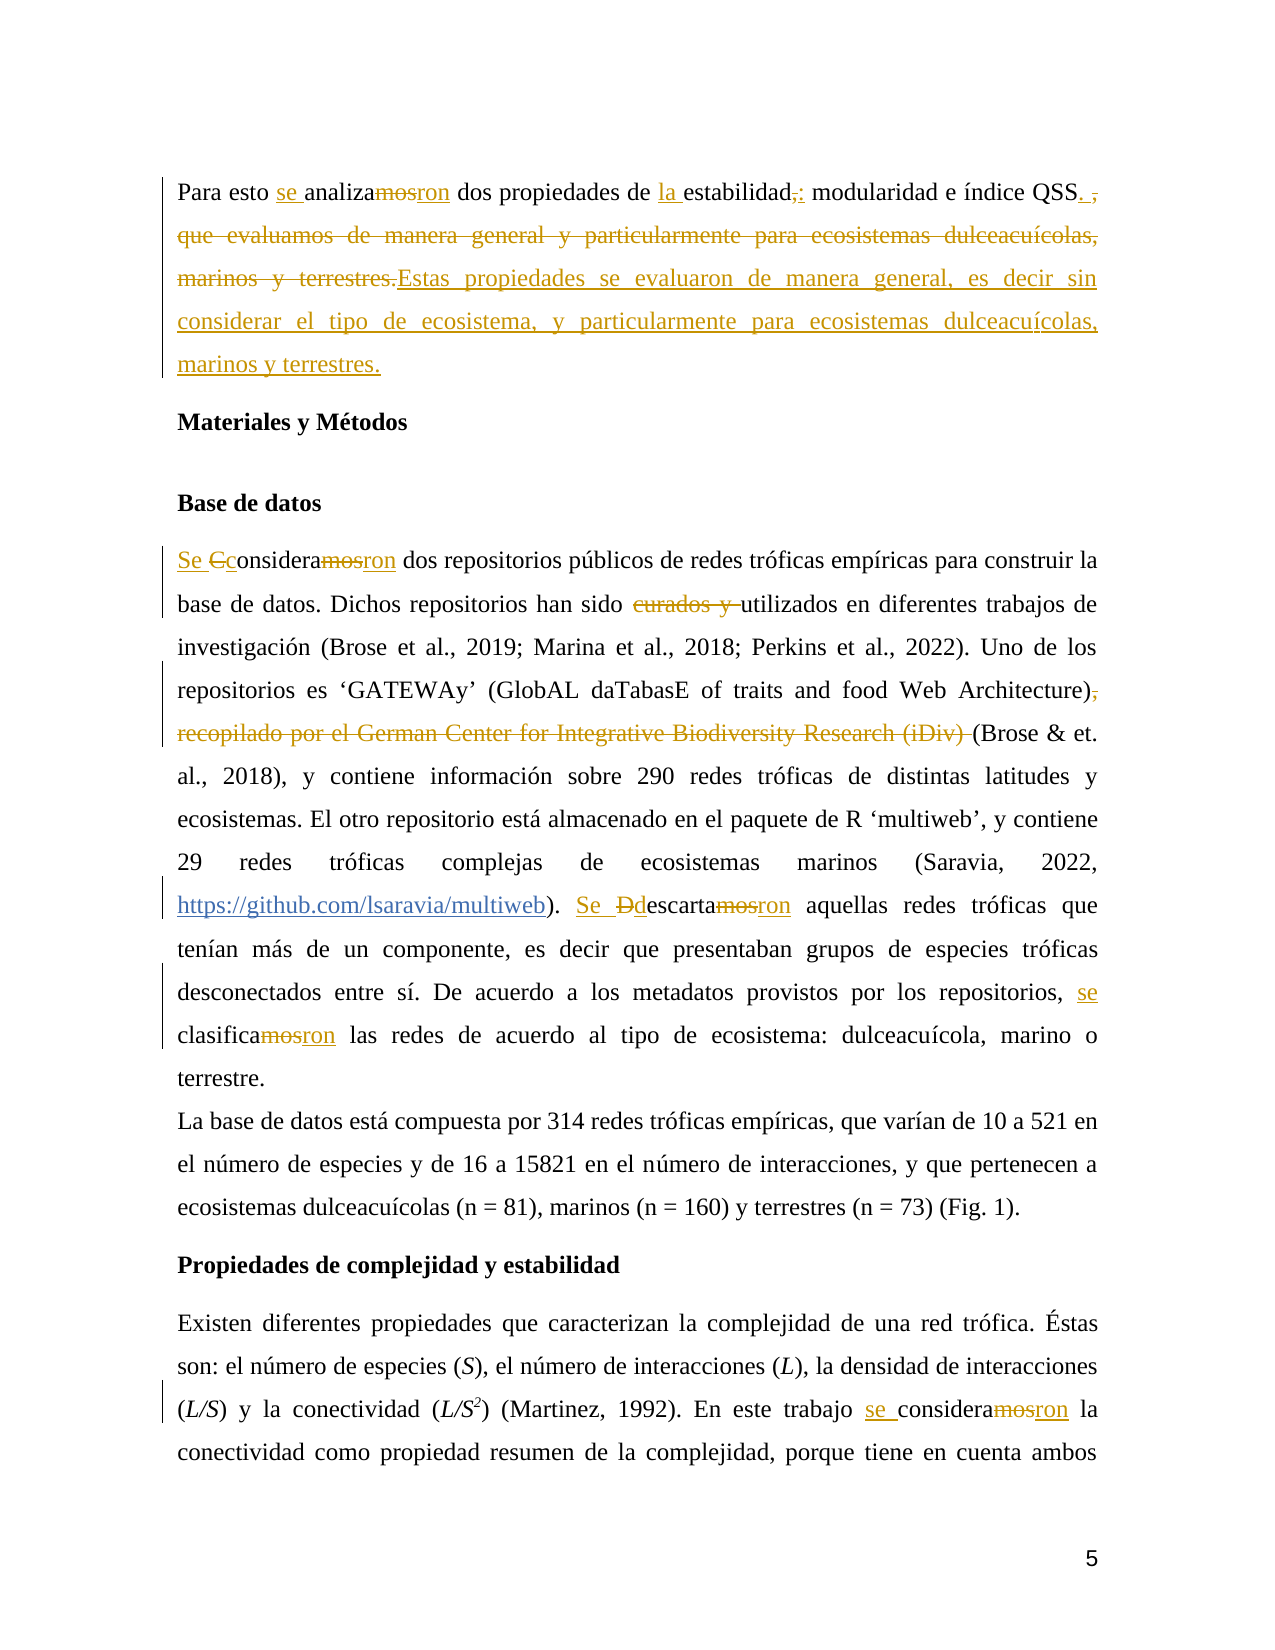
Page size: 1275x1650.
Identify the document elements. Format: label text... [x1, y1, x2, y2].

text Materiales y Métodos [177, 407, 1098, 436]
text Base de datos [177, 488, 1098, 517]
text La base de datos está compuesta por 314 redes tróficas empíricas, que varían de 10 a 521 en el número de especies y de 16 a 15821 en el número de interacciones, y que pertenecen a ecosistemas dulceacuícolas (n = 81), marinos (n = 160) y terrestres (n = 73) (Fig. 1). [177, 1106, 1098, 1221]
text onsidera dos repositorios públicos de redes tróficas empíricas para construir la base de datos. Dichos repositorios han sido utilizados en diferentes trabajos de investigación (Brose et al., 2019; Marina et al., 2018; Perkins et al., 2022). Uno de los repositorios es ‘GATEWAy’ (GlobAL daTabasE of traits and food Web Architecture) (Brose & et. al., 2018), y contiene información sobre 290 redes tróficas de distintas latitudes y ecosistemas. El otro repositorio está almacenado en el paquete de R ‘multiweb’, y contiene 29 redes tróficas complejas de ecosistemas marinos (Saravia, 2022, https://github.com/lsaravia/multiweb). escarta aquellas redes tróficas que tenían más de un componente, es decir que presentaban grupos de especies tróficas desconectados entre sí. De acuerdo a los metadatos provistos por los repositorios, clasifica las redes de acuerdo al tipo de ecosistema: dulceacuícola, marino o terrestre. [177, 546, 1098, 1092]
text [177, 1308, 1098, 1466]
text Propiedades de complejidad y estabilidad [177, 1250, 1098, 1279]
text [177, 177, 1098, 236]
